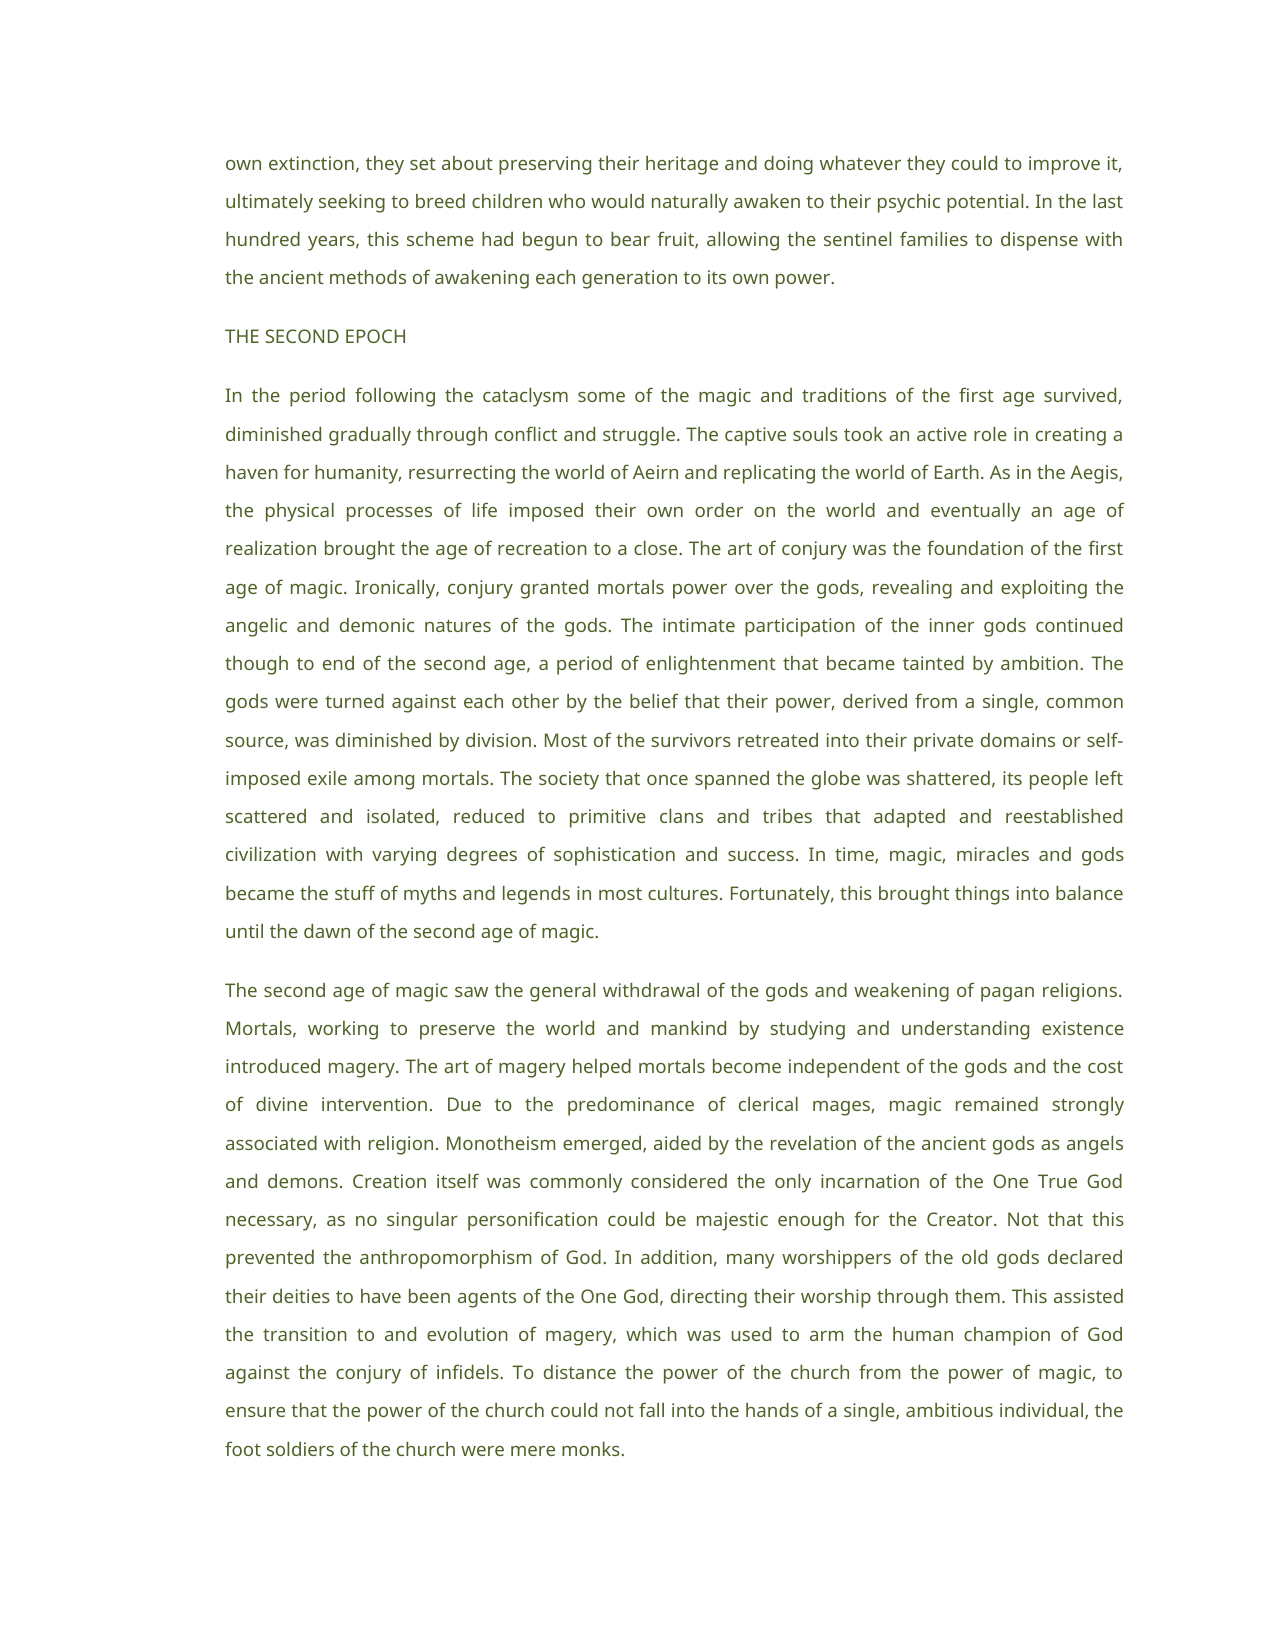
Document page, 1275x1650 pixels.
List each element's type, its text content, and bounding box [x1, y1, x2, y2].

text The second age of magic saw the general withdrawal of the gods and weakening of pagan religions. Mortals, working to preserve the world and mankind by studying and understanding existence introduced magery. The art of magery helped mortals become independent of the gods and the cost of divine intervention. Due to the predominance of clerical mages, magic remained strongly associated with religion. Monotheism emerged, aided by the revelation of the ancient gods as angels and demons. Creation itself was commonly considered the only incarnation of the One True God necessary, as no singular personification could be majestic enough for the Creator. Not that this prevented the anthropomorphism of God. In addition, many worshippers of the old gods declared their deities to have been agents of the One God, directing their worship through them. This assisted the transition to and evolution of magery, which was used to arm the human champion of God against the conjury of infidels. To distance the power of the church from the power of magic, to ensure that the power of the church could not fall into the hands of a single, ambitious individual, the foot soldiers of the church were mere monks. [225, 977, 1125, 1461]
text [225, 150, 1125, 290]
text In the period following the cataclysm some of the magic and traditions of the first age survived, diminished gradually through conflict and struggle. The captive souls took an active role in creating a haven for humanity, resurrecting the world of Aeirn and replicating the world of Earth. As in the Aegis, the physical processes of life imposed their own order on the world and eventually an age of realization brought the age of recreation to a close. The art of conjury was the foundation of the first age of magic. Ironically, conjury granted mortals power over the gods, revealing and exploiting the angelic and demonic natures of the gods. The intimate participation of the inner gods continued though to end of the second age, a period of enlightenment that became tainted by ambition. The gods were turned against each other by the belief that their power, derived from a single, common source, was diminished by division. Most of the survivors retreated into their private domains or self-imposed exile among mortals. The society that once spanned the globe was shattered, its people left scattered and isolated, reduced to primitive clans and tribes that adapted and reestablished civilization with varying degrees of sophistication and success. In time, magic, miracles and gods became the stuff of myths and legends in most cultures. Fortunately, this brought things into balance until the dawn of the second age of magic. [225, 383, 1125, 943]
text THE SECOND EPOCH [225, 324, 1125, 349]
